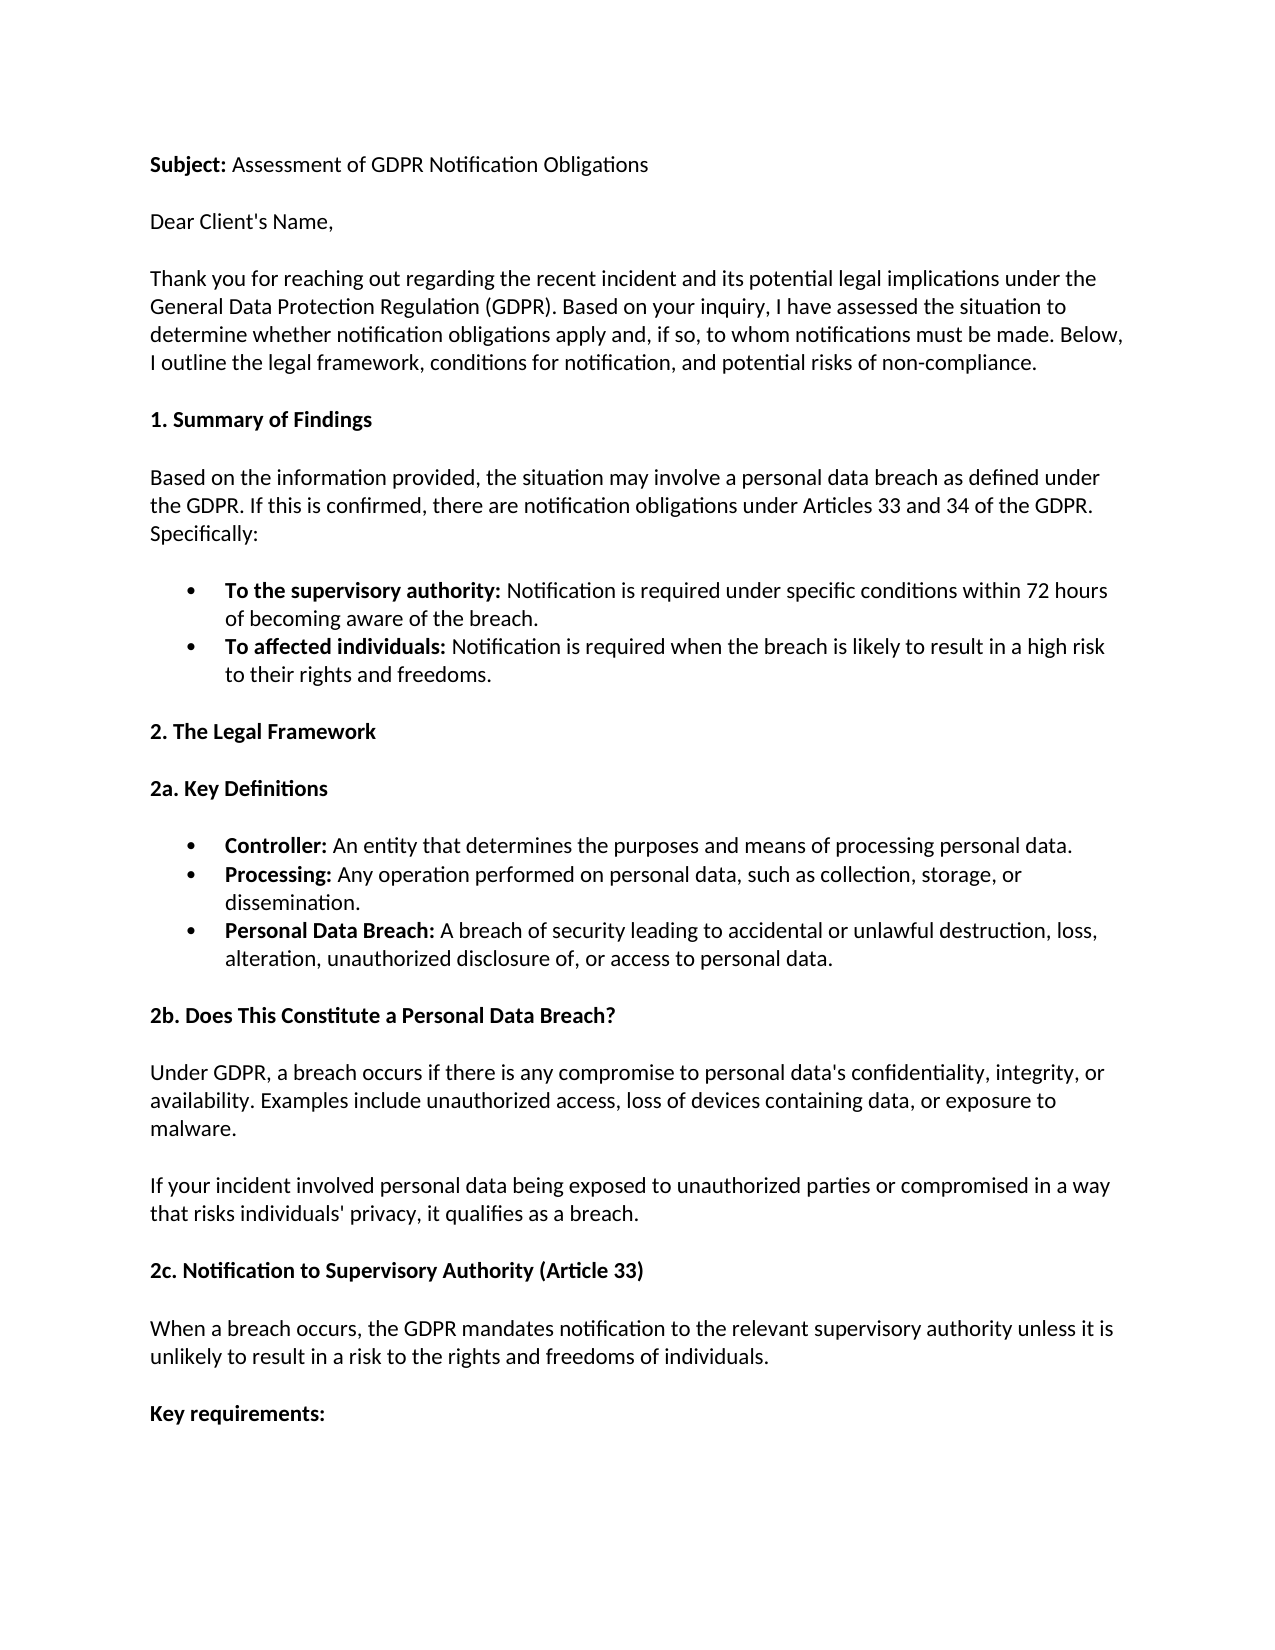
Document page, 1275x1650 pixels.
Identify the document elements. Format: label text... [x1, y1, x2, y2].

text When a breach occurs, the GDPR mandates notification to the relevant supervisory authority unless it is unlikely to result in a risk to the rights and freedoms of individuals. [150, 1314, 1125, 1370]
list To the supervisory authority: Notification is required under specific conditions within 72 hours of becoming aware of the breach. [187, 576, 1125, 632]
text 1. Summary of Findings [150, 406, 1125, 434]
text Based on the information provided, the situation may involve a personal data breach as defined under the GDPR. If this is confirmed, there are notification obligations under Articles 33 and 34 of the GDPR. Specifically: [150, 463, 1125, 547]
list Controller: An entity that determines the purposes and means of processing personal data. [187, 832, 1125, 860]
text 2a. Key Definitions [150, 774, 1125, 802]
text If your incident involved personal data being exposed to unauthorized parties or compromised in a way that risks individuals' privacy, it qualifies as a breach. [150, 1171, 1125, 1227]
text Subject: Assessment of GDPR Notification Obligations [150, 150, 1125, 178]
list Processing: Any operation performed on personal data, such as collection, storage, or dissemination. [187, 860, 1125, 916]
text 2b. Does This Constitute a Personal Data Breach? [150, 1001, 1125, 1029]
text Under GDPR, a breach occurs if there is any compromise to personal data's confidentiality, integrity, or availability. Examples include unauthorized access, loss of devices containing data, or exposure to malware. [150, 1058, 1125, 1142]
list Personal Data Breach: A breach of security leading to accidental or unlawful destruction, loss, alteration, unauthorized disclosure of, or access to personal data. [187, 916, 1125, 972]
text 2c. Notification to Supervisory Authority (Article 33) [150, 1257, 1125, 1284]
text Dear Client's Name, [150, 207, 1125, 235]
text Thank you for reaching out regarding the recent incident and its potential legal implications under the General Data Protection Regulation (GDPR). Based on your inquiry, I have assessed the situation to determine whether notification obligations apply and, if so, to whom notifications must be made. Below, I outline the legal framework, conditions for notification, and potential risks of non-compliance. [150, 264, 1125, 376]
list To affected individuals: Notification is required when the breach is likely to result in a high risk to their rights and freedoms. [187, 632, 1125, 688]
text Key requirements: [150, 1399, 1125, 1427]
text 2. The Legal Framework [150, 717, 1125, 745]
